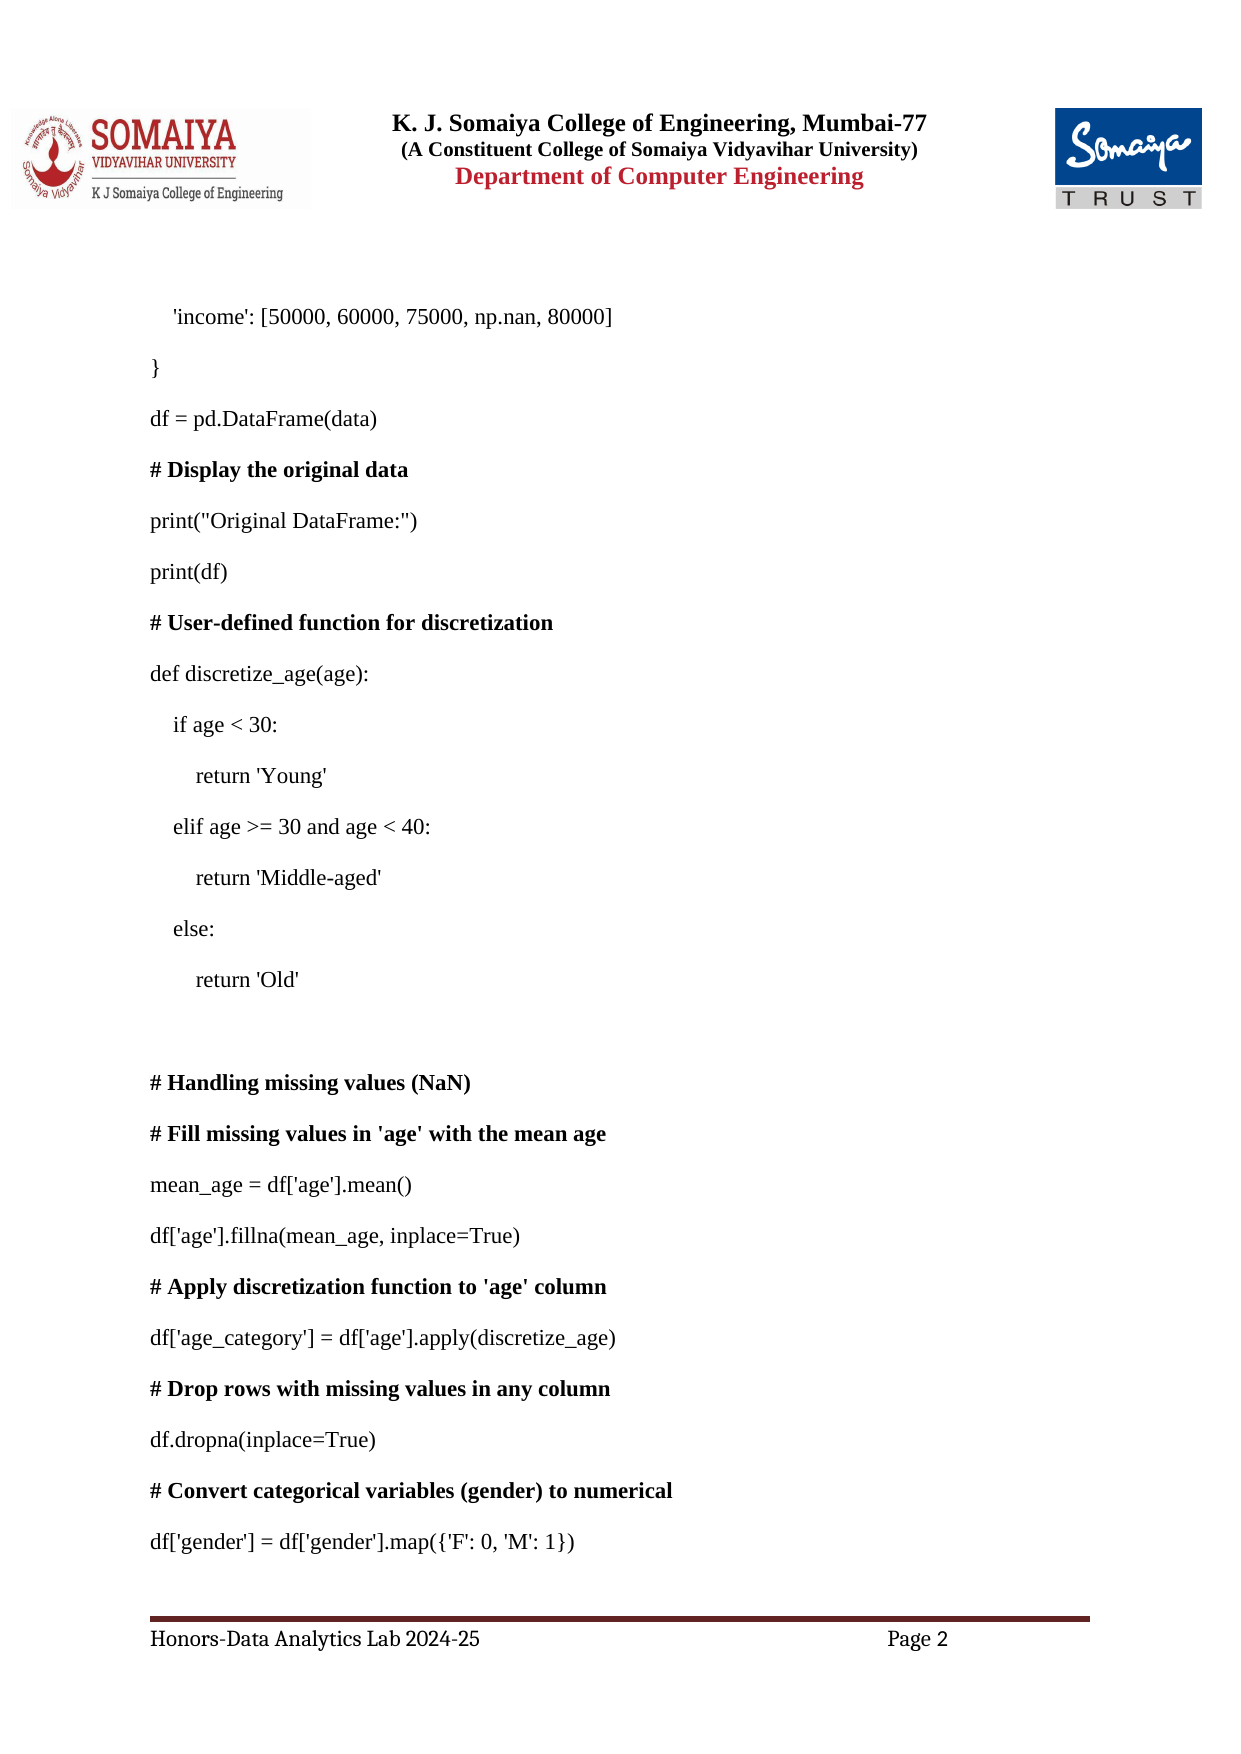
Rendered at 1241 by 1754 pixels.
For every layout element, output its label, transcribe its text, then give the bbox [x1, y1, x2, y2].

picture [11, 108, 312, 209]
text return 'Middle-aged' [150, 864, 1090, 891]
text # Display the original data [150, 456, 1090, 482]
text # Apply discretization function to 'age' column [150, 1273, 1090, 1299]
text df.dropna(inplace=True) [150, 1426, 1090, 1452]
text df = pd.DataFrame(data) [150, 405, 1090, 431]
text # Drop rows with missing values in any column [150, 1375, 1090, 1401]
text df['gender'] = df['gender'].map({'F': 0, 'M': 1}) [150, 1528, 1090, 1554]
picture [1055, 108, 1202, 209]
text elif age >= 30 and age < 40: [150, 813, 1090, 840]
text # User-defined function for discretization [150, 609, 1090, 636]
text print("Original DataFrame:") [150, 507, 1090, 533]
text df['age'].fillna(mean_age, inplace=True) [150, 1222, 1090, 1248]
text def discretize_age(age): [150, 660, 1090, 687]
text # Handling missing values (NaN) [150, 1068, 1090, 1095]
text mean_age = df['age'].mean() [150, 1171, 1090, 1197]
text df['age_category'] = df['age'].apply(discretize_age) [150, 1324, 1090, 1350]
text return 'Old' [150, 966, 1090, 993]
text # Fill missing values in 'age' with the mean age [150, 1119, 1090, 1146]
text print(df) [150, 558, 1090, 584]
text # Convert categorical variables (gender) to numerical [150, 1477, 1090, 1503]
text return 'Young' [150, 762, 1090, 789]
text else: [150, 915, 1090, 942]
text if age < 30: [150, 711, 1090, 738]
text } [150, 354, 1090, 380]
text 'income': [50000, 60000, 75000, np.nan, 80000] [150, 303, 1090, 329]
